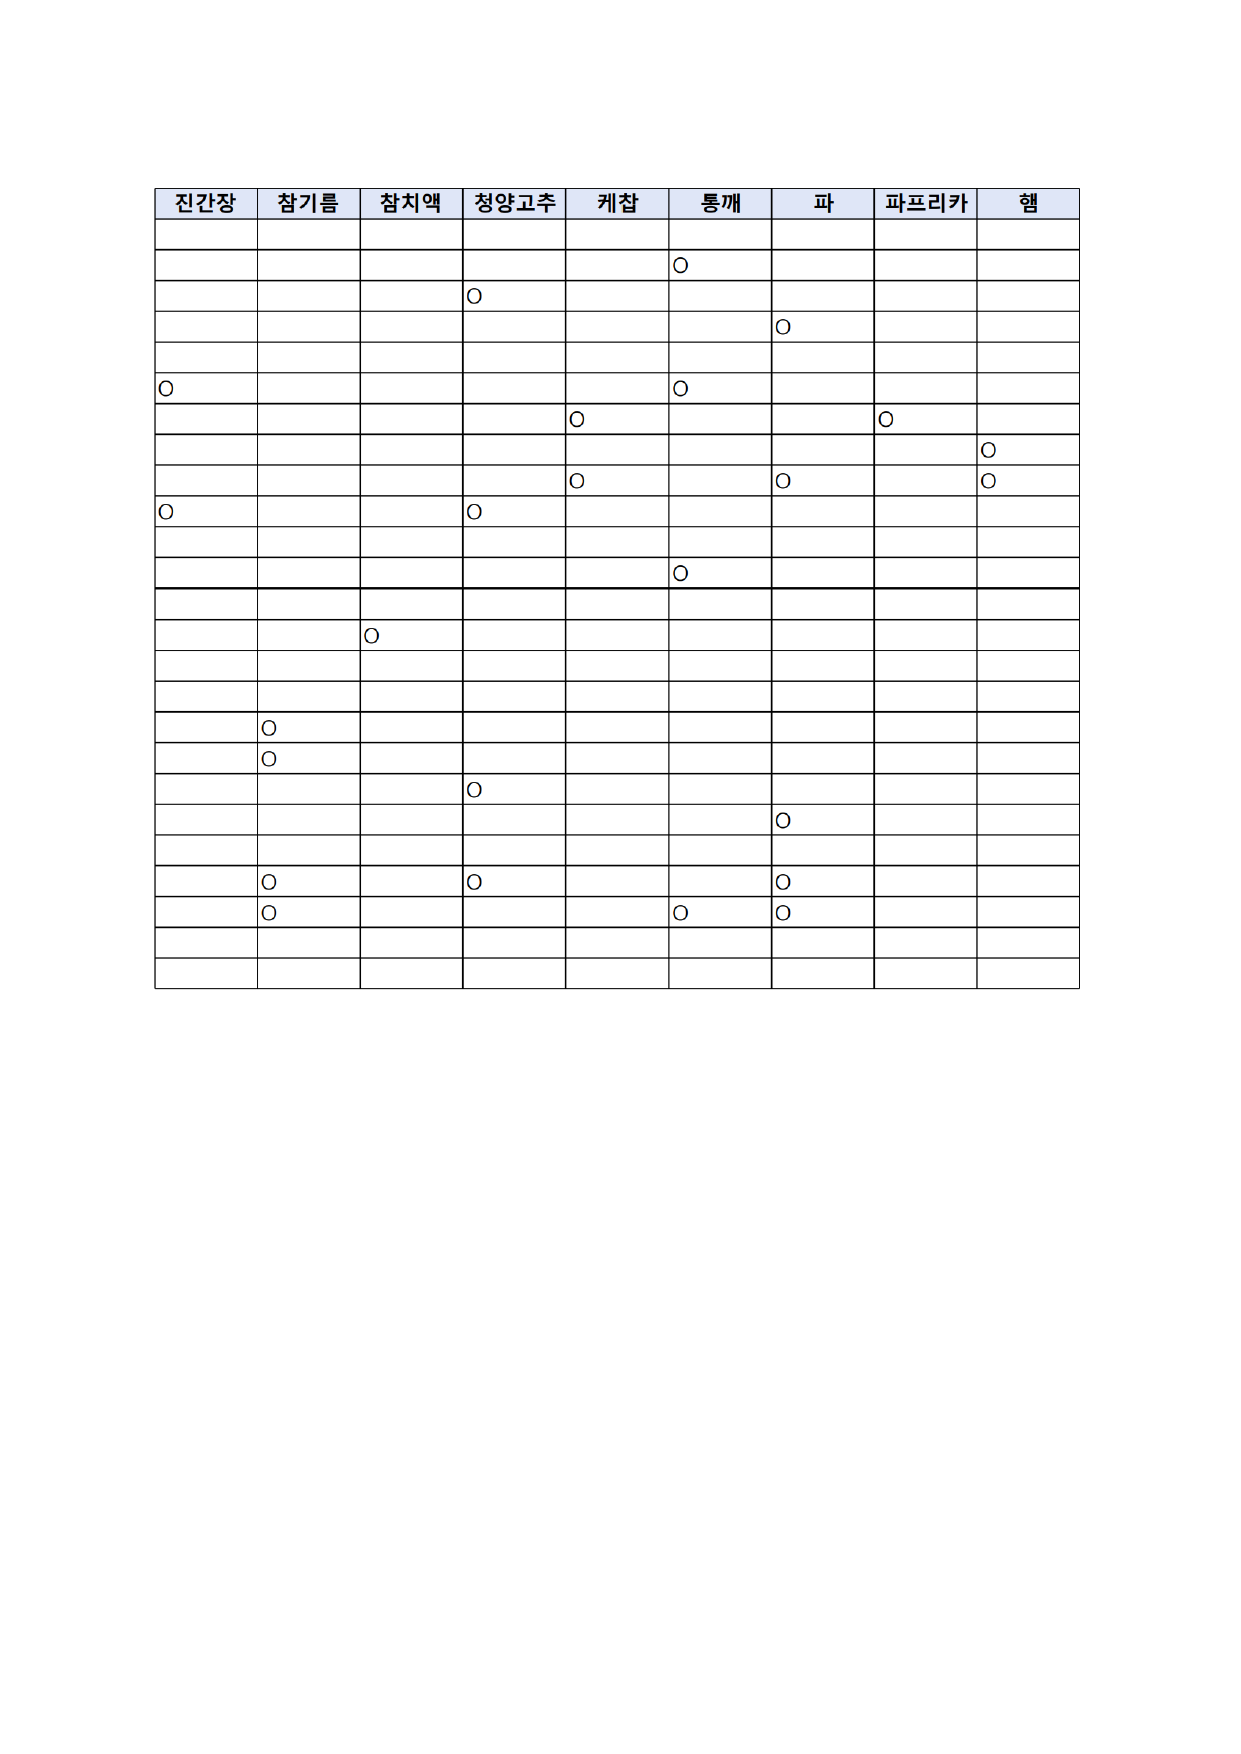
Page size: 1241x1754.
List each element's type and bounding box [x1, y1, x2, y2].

picture [150, 177, 1091, 997]
